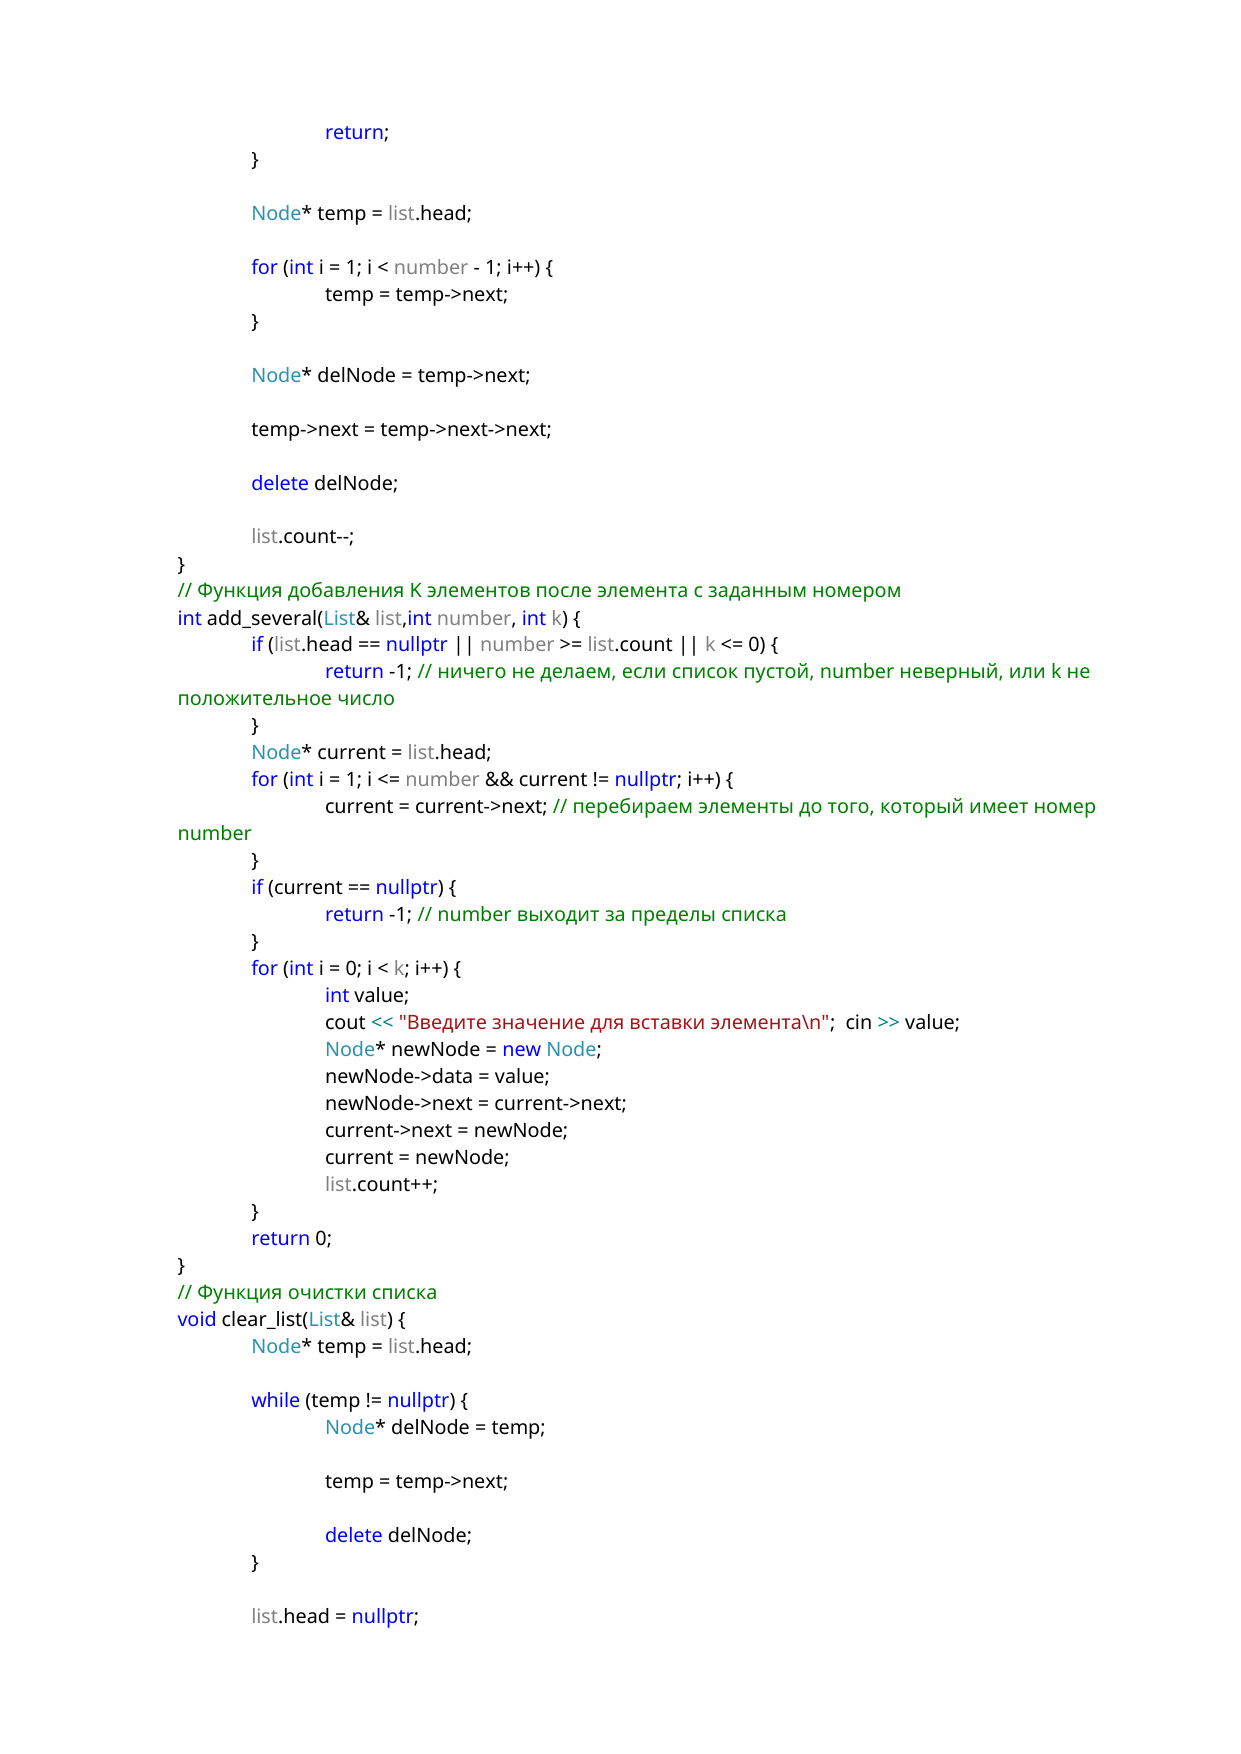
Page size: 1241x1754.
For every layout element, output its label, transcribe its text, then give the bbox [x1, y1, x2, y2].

text return 0; [177, 1224, 1152, 1251]
text list.count--; [177, 523, 1152, 550]
text delete delNode; [177, 469, 1152, 496]
text int value; [177, 981, 1152, 1008]
text Node* delNode = temp->next; [177, 361, 1152, 388]
text temp = temp->next; [177, 1467, 1152, 1494]
text int add_several(List& list,int number, int k) { [177, 604, 1152, 631]
text Node* temp = list.head; [177, 199, 1152, 226]
text newNode->next = current->next; [177, 1089, 1152, 1116]
text } [177, 550, 1152, 577]
text } [177, 1197, 1152, 1224]
text Node* current = list.head; [177, 739, 1152, 766]
text Node* temp = list.head; [177, 1332, 1152, 1359]
text } [177, 847, 1152, 873]
text newNode->data = value; [177, 1062, 1152, 1089]
text return -1; // ничего не делаем, если список пустой, number неверный, или k не положительное число [177, 658, 1152, 712]
text } [177, 145, 1152, 172]
text } [177, 712, 1152, 739]
text temp->next = temp->next->next; [177, 415, 1152, 442]
text if (current == nullptr) { [177, 873, 1152, 901]
text } [177, 1251, 1152, 1278]
text Node* newNode = new Node; [177, 1035, 1152, 1062]
text list.count++; [177, 1170, 1152, 1197]
text cout << "Введите значение для вставки элемента\n"; cin >> value; [177, 1008, 1152, 1035]
text // Функция очистки списка [177, 1278, 1152, 1305]
text for (int i = 0; i < k; i++) { [177, 954, 1152, 981]
text Node* delNode = temp; [177, 1413, 1152, 1440]
text temp = temp->next; [177, 280, 1152, 307]
text delete delNode; [177, 1521, 1152, 1548]
text current = newNode; [177, 1143, 1152, 1170]
text for (int i = 1; i < number - 1; i++) { [177, 253, 1152, 280]
text } [177, 927, 1152, 954]
text } [177, 1548, 1152, 1575]
text return; [177, 118, 1152, 145]
text if (list.head == nullptr || number >= list.count || k <= 0) { [177, 631, 1152, 658]
text for (int i = 1; i <= number && current != nullptr; i++) { [177, 766, 1152, 793]
text } [177, 307, 1152, 334]
text current = current->next; // перебираем элементы до того, который имеет номер number [177, 793, 1152, 847]
text void clear_list(List& list) { [177, 1305, 1152, 1332]
text current->next = newNode; [177, 1116, 1152, 1143]
text list.head = nullptr; [177, 1602, 1152, 1629]
text return -1; // number выходит за пределы списка [177, 901, 1152, 927]
text // Функция добавления K элементов после элемента с заданным номером [177, 577, 1152, 604]
text while (temp != nullptr) { [177, 1386, 1152, 1413]
